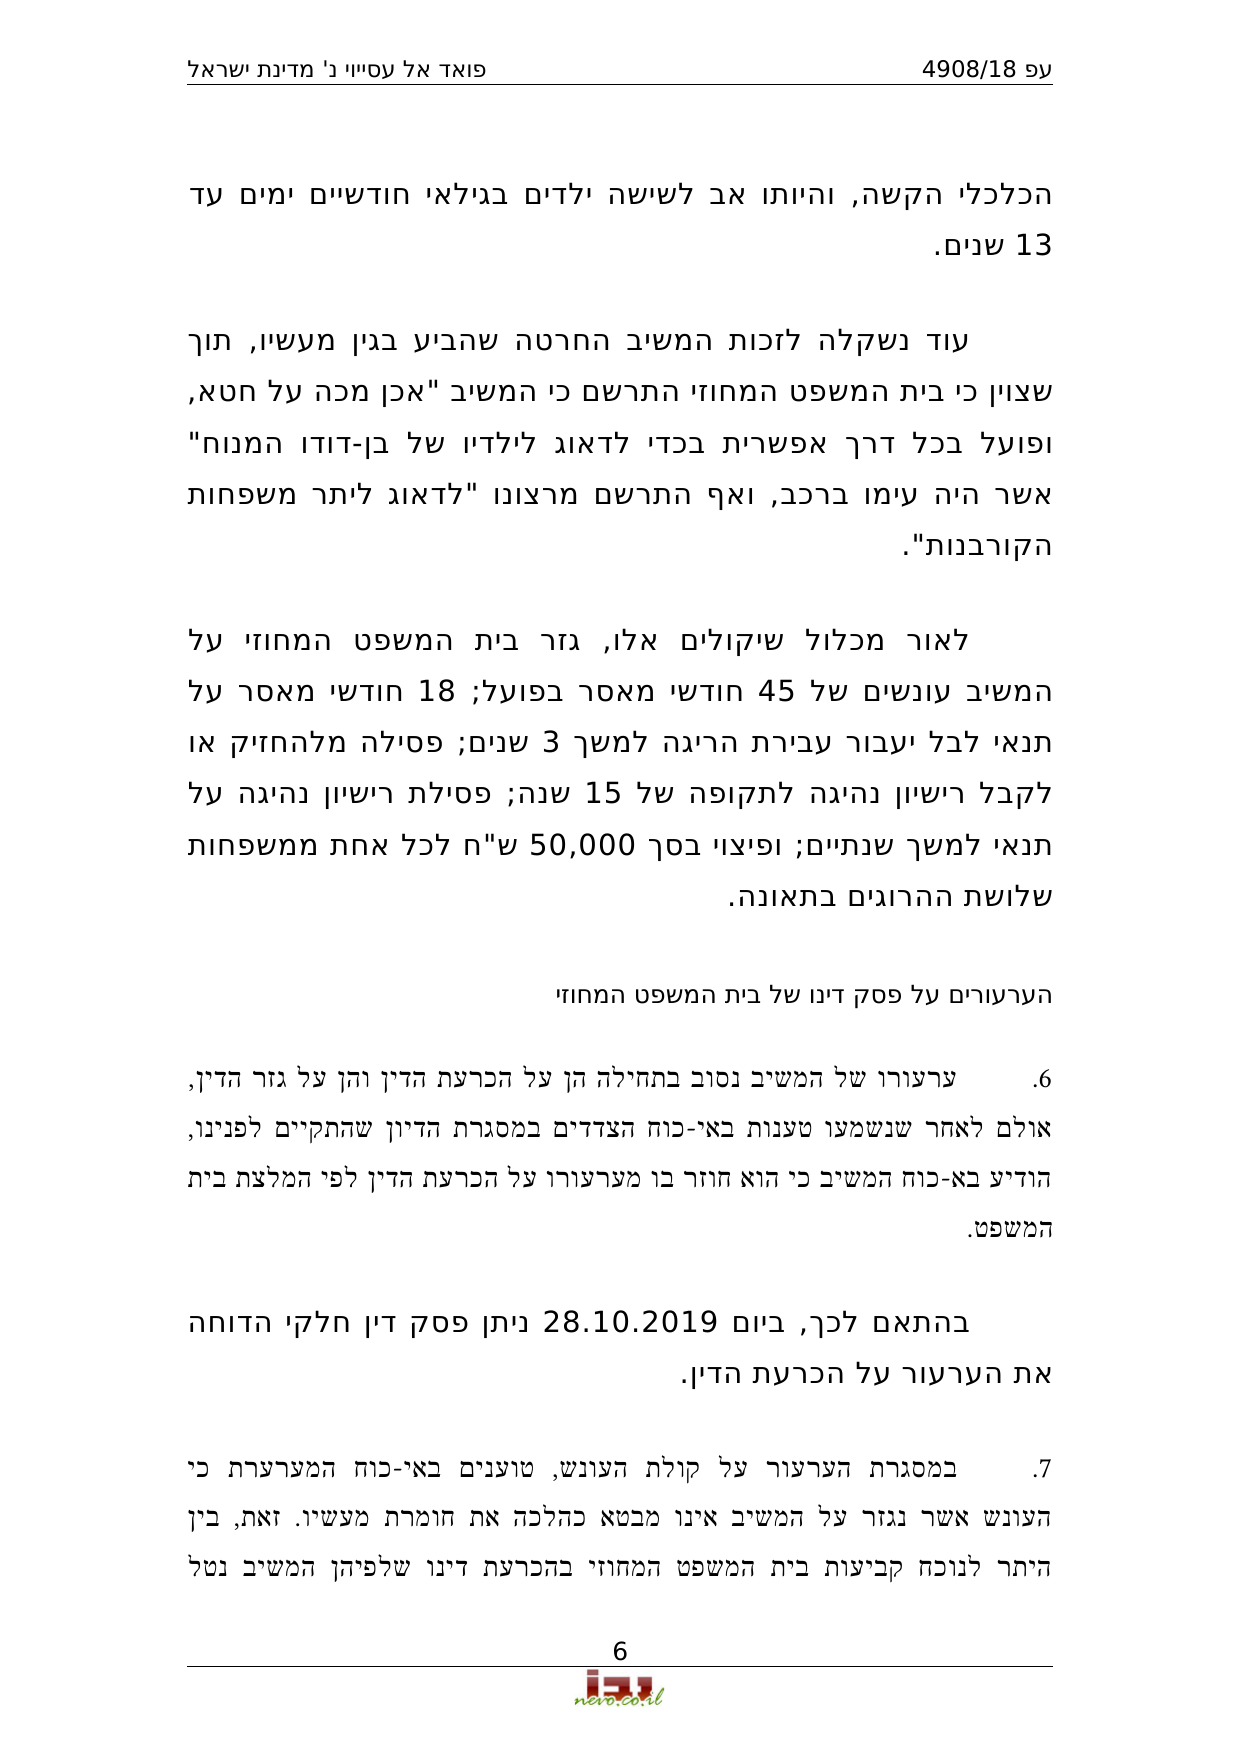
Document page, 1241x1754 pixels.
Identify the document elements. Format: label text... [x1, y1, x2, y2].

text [187, 177, 1053, 262]
picture [574, 1669, 666, 1707]
list ערעורו של המשיב נסוב בתחילה הן על הכרעת הדין והן על גזר הדין, אולם לאחר שנשמעו טענות באי-כוח הצדדים במסגרת הדיון שהתקיים לפנינו, הודיע בא-כוח המשיב כי הוא חוזר בו מערעורו על הכרעת הדין לפי המלצת בית המשפט. [187, 1062, 1053, 1244]
text עוד נשקלה לזכות המשיב החרטה שהביע בגין מעשיו, תוך שצוין כי בית המשפט המחוזי התרשם כי המשיב "אכן מכה על חטא, ופועל בכל דרך אפשרית בכדי לדאוג לילדיו של בן-דודו המנוח" אשר היה עימו ברכב, ואף התרשם מרצונו "לדאוג ליתר משפחות הקורבנות". [187, 323, 1053, 562]
text לאור מכלול שיקולים אלו, גזר בית המשפט המחוזי על המשיב עונשים של 45 חודשי מאסר בפועל; 18 חודשי מאסר על תנאי לבל יעבור עבירת הריגה למשך 3 שנים; פסילה מלהחזיק או לקבל רישיון נהיגה לתקופה של 15 שנה; פסילת רישיון נהיגה על תנאי למשך שנתיים; ופיצוי בסך 50,000 ש"ח לכל אחת ממשפחות שלושת ההרוגים בתאונה. [187, 623, 1053, 913]
subtitle הערעורים על פסק דינו של בית המשפט המחוזי [187, 980, 1053, 1009]
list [187, 1451, 1053, 1584]
text בהתאם לכך, ביום 28.10.2019 ניתן פסק דין חלקי הדוחה את הערעור על הכרעת הדין. [187, 1304, 1053, 1390]
